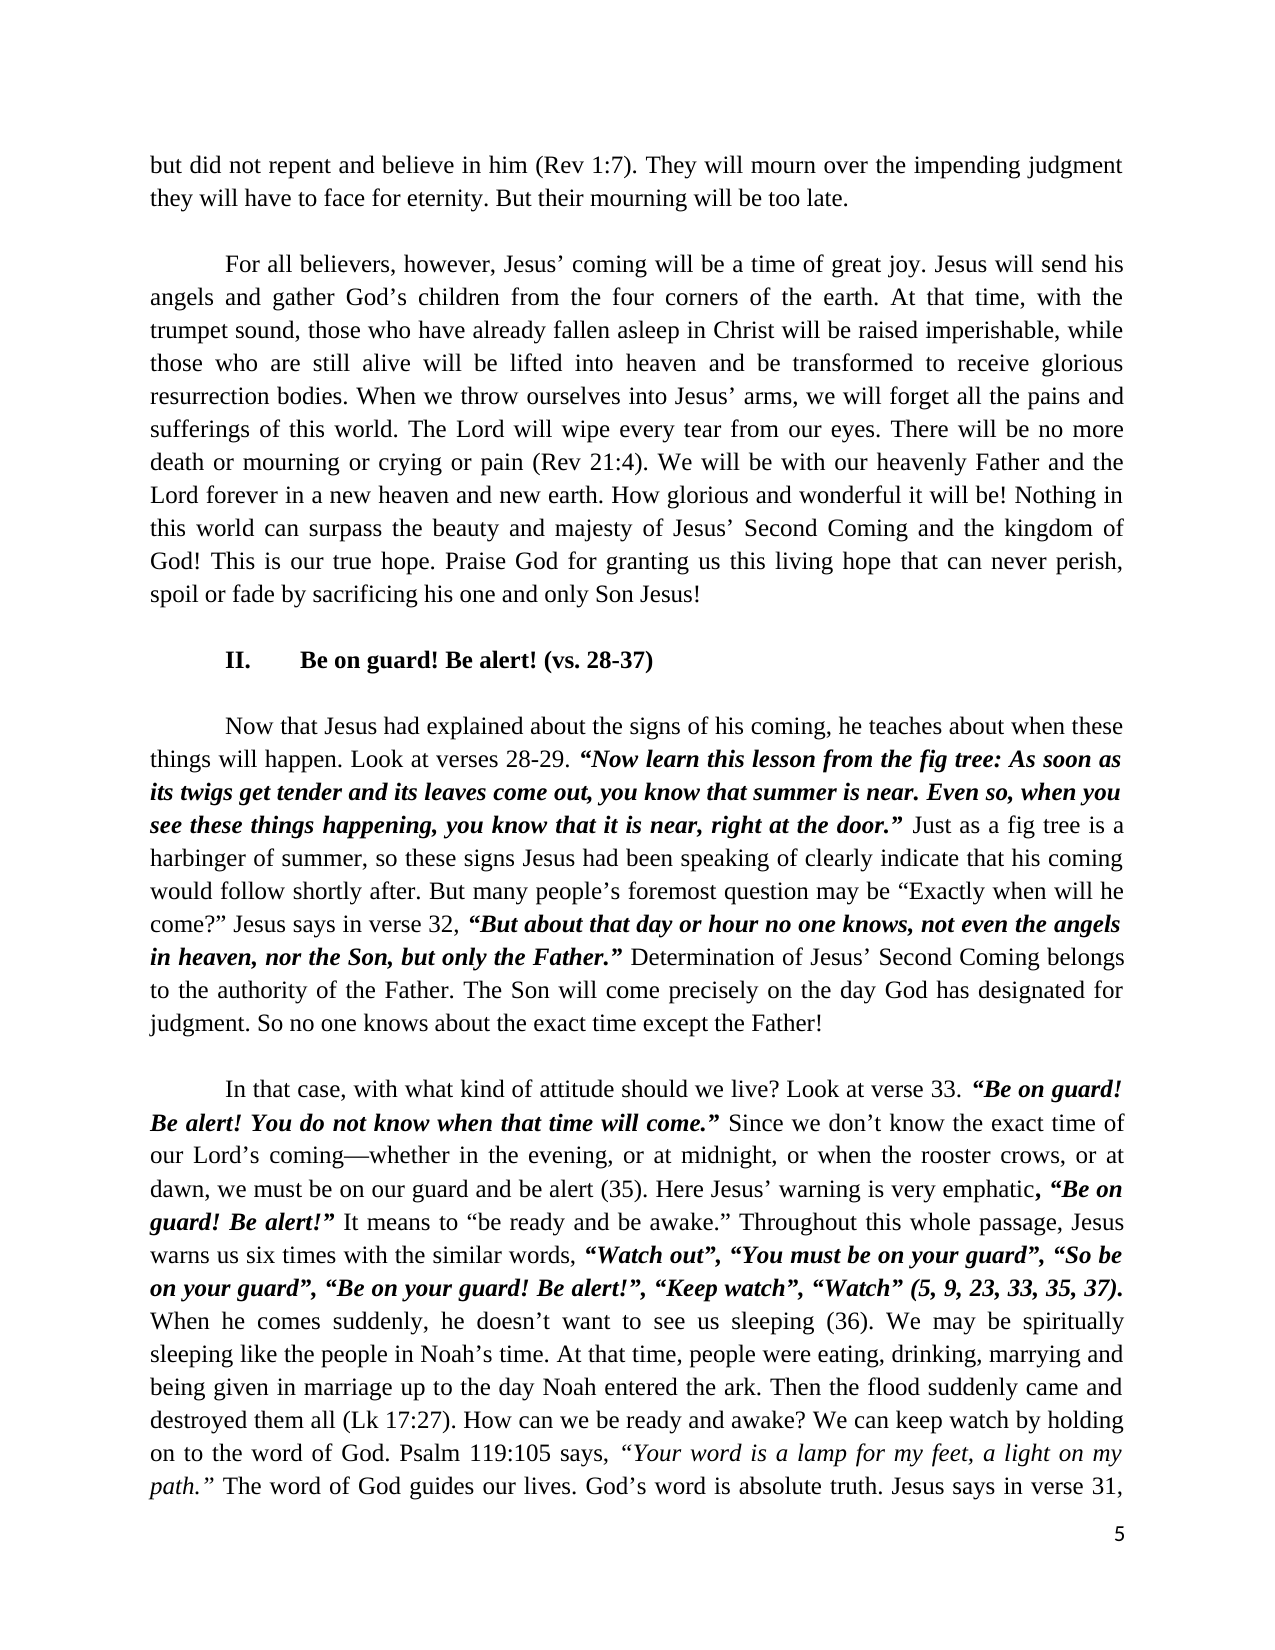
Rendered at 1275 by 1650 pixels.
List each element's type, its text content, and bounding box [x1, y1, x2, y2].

text Now that Jesus had explained about the signs of his coming, he teaches about when these things will happen. Look at verses 28-29. “Now learn this lesson from the fig tree: As soon as its twigs get tender and its leaves come out, you know that summer is near. Even so, when you see these things happening, you know that it is near, right at the door.” Just as a fig tree is a harbinger of summer, so these signs Jesus had been speaking of clearly indicate that his coming would follow shortly after. But many people’s foremost question may be “Exactly when will he come?” Jesus says in verse 32, “But about that day or hour no one knows, not even the angels in heaven, nor the Son, but only the Father.” Determination of Jesus’ Second Coming belongs to the authority of the Father. The Son will come precisely on the day God has designated for judgment. So no one knows about the exact time except the Father! [150, 711, 1125, 1037]
text For all believers, however, Jesus’ coming will be a time of great joy. Jesus will send his angels and gather God’s children from the four corners of the earth. At that time, with the trumpet sound, those who have already fallen asleep in Christ will be raised imperishable, while those who are still alive will be lifted into heaven and be transformed to receive glorious resurrection bodies. When we throw ourselves into Jesus’ arms, we will forget all the pains and sufferings of this world. The Lord will wipe every tear from our eyes. There will be no more death or mourning or crying or pain (Rev 21:4). We will be with our heavenly Father and the Lord forever in a new heaven and new earth. How glorious and wonderful it will be! Nothing in this world can surpass the beauty and majesty of Jesus’ Second Coming and the kingdom of God! This is our true hope. Praise God for granting us this living hope that can never perish, spoil or fade by sacrificing his one and only Son Jesus! [150, 249, 1125, 608]
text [150, 1074, 1125, 1499]
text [150, 150, 1125, 212]
list Be on guard! Be alert! (vs. 28-37) [225, 645, 1125, 674]
